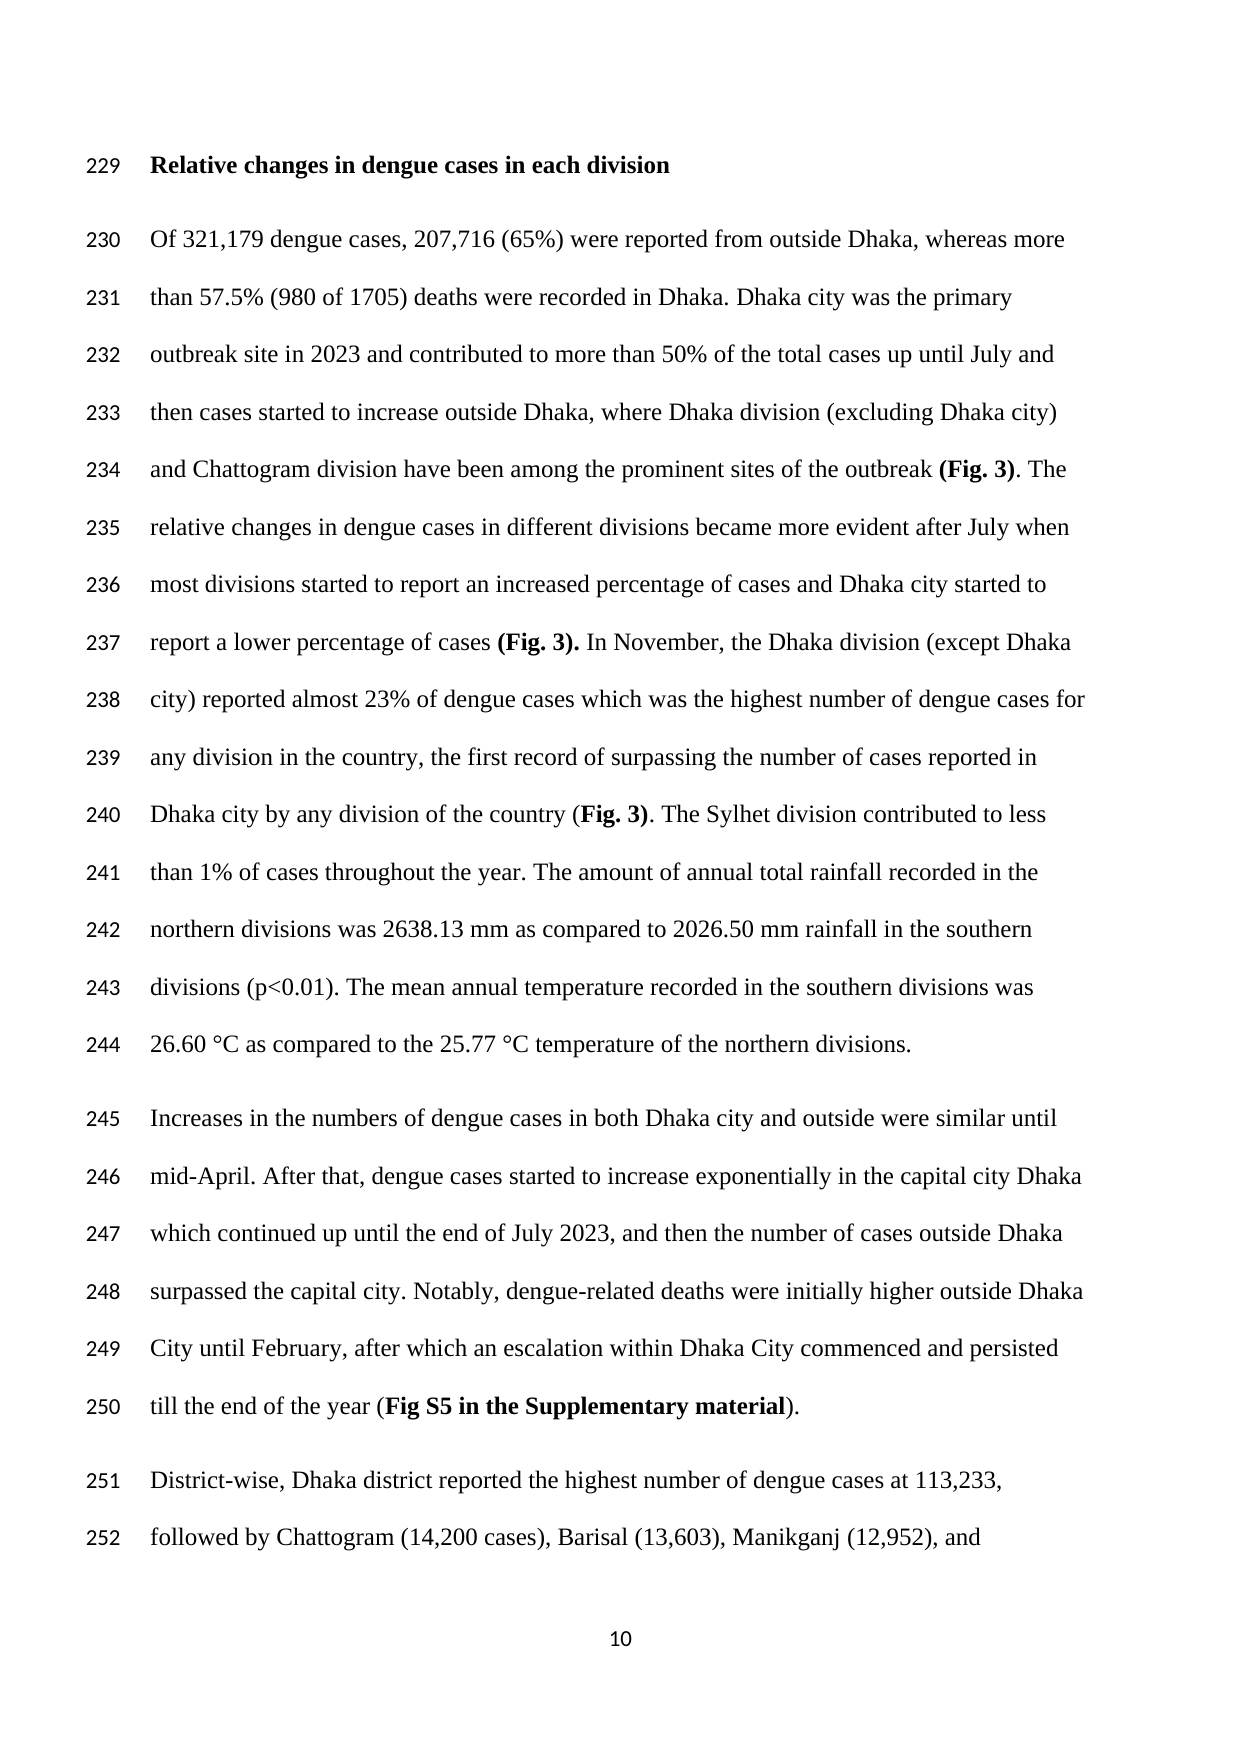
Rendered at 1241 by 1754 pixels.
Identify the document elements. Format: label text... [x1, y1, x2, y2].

text Relative changes in dengue cases in each division [150, 150, 1090, 179]
text Increases in the numbers of dengue cases in both Dhaka city and outside were similar until mid-April. After that, dengue cases started to increase exponentially in the capital city Dhaka which continued up until the end of July 2023, and then the number of cases outside Dhaka surpassed the capital city. Notably, dengue-related deaths were initially higher outside Dhaka City until February, after which an escalation within Dhaka City commenced and persisted till the end of the year (Fig S5 in the Supplementary material). [150, 1103, 1090, 1419]
text Of 321,179 dengue cases, 207,716 (65%) were reported from outside Dhaka, whereas more than 57.5% (980 of 1705) deaths were recorded in Dhaka. Dhaka city was the primary outbreak site in 2023 and contributed to more than 50% of the total cases up until July and then cases started to increase outside Dhaka, where Dhaka division (excluding Dhaka city) and Chattogram division have been among the prominent sites of the outbreak (Fig. 3). The relative changes in dengue cases in different divisions became more evident after July when most divisions started to report an increased percentage of cases and Dhaka city started to report a lower percentage of cases (Fig. 3). In November, the Dhaka division (except Dhaka city) reported almost 23% of dengue cases which was the highest number of dengue cases for any division in the country, the first record of surpassing the number of cases reported in Dhaka city by any division of the country (Fig. 3). The Sylhet division contributed to less than 1% of cases throughout the year. The amount of annual total rainfall recorded in the northern divisions was 2638.13 mm as compared to 2026.50 mm rainfall in the southern divisions (p<0.01). The mean annual temperature recorded in the southern divisions was 26.60 °C as compared to the 25.77 °C temperature of the northern divisions. [150, 224, 1090, 1058]
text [150, 1465, 1090, 1551]
